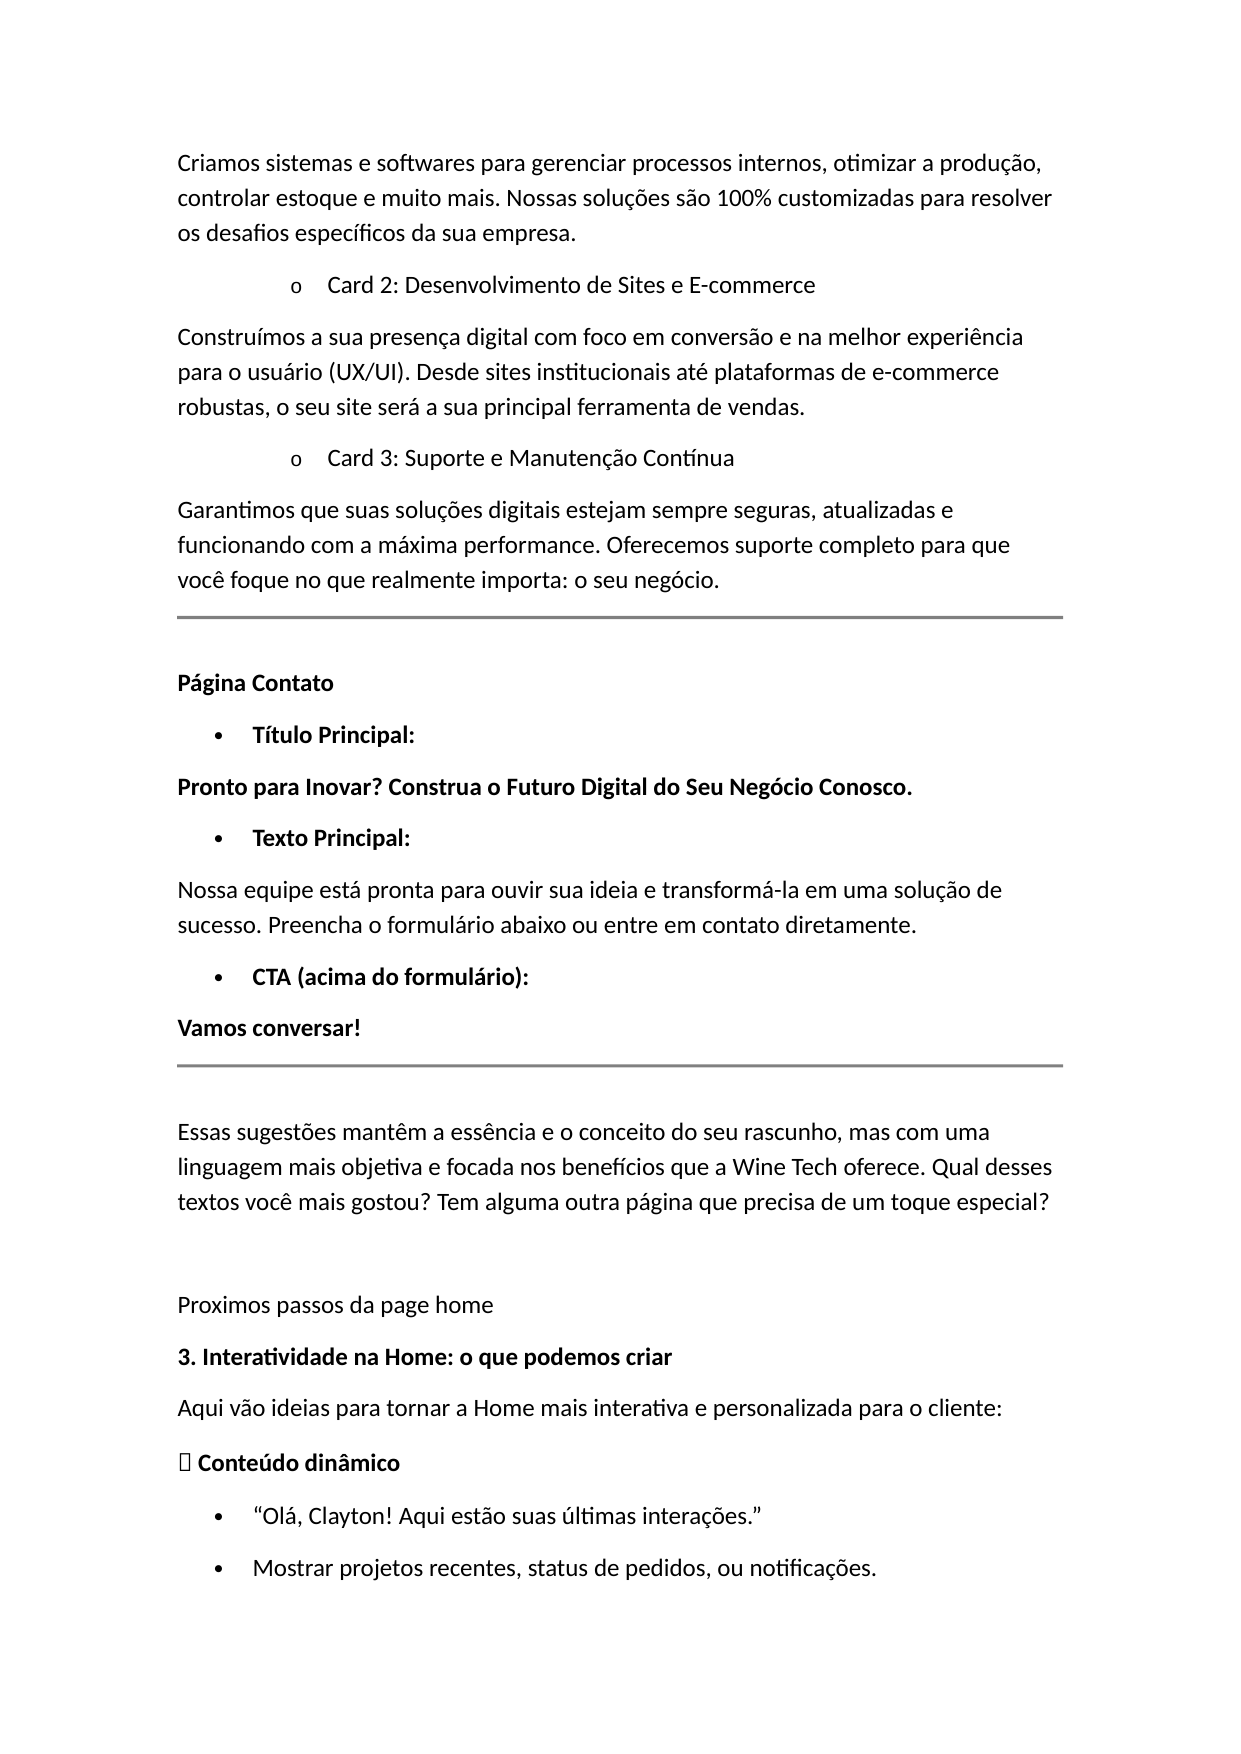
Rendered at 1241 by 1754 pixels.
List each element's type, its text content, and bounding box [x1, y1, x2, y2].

list Texto Principal: [215, 823, 1063, 853]
text Vamos conversar! [177, 1013, 1063, 1043]
list “Olá, Clayton! Aqui estão suas últimas interações.” [215, 1500, 1063, 1531]
list Card 2: Desenvolvimento de Sites e E-commerce [290, 269, 1063, 300]
list Card 3: Suporte e Manutenção Contínua [290, 443, 1063, 473]
text 3. Interatividade na Home: o que podemos criar [177, 1341, 1063, 1371]
text Criamos sistemas e softwares para gerenciar processos internos, otimizar a produção, controlar estoque e muito mais. Nossas soluções são 100% customizadas para resolver os desafios específicos da sua empresa. [177, 148, 1063, 248]
text Nossa equipe está pronta para ouvir sua ideia e transformá-la em uma solução de sucesso. Preencha o formulário abaixo ou entre em contato diretamente. [177, 874, 1063, 940]
text Essas sugestões mantêm a essência e o conceito do seu rascunho, mas com uma linguagem mais objetiva e focada nos benefícios que a Wine Tech oferece. Qual desses textos você mais gostou? Tem alguma outra página que precisa de um toque especial? [177, 1116, 1063, 1216]
text Proximos passos da page home [177, 1289, 1063, 1320]
text Página Contato [177, 668, 1063, 698]
text Pronto para Inovar? Construa o Futuro Digital do Seu Negócio Conosco. [177, 771, 1063, 801]
list Título Principal: [215, 719, 1063, 750]
text 💬 Conteúdo dinâmico [177, 1444, 1063, 1478]
text Garantimos que suas soluções digitais estejam sempre seguras, atualizadas e funcionando com a máxima performance. Oferecemos suporte completo para que você foque no que realmente importa: o seu negócio. [177, 494, 1063, 595]
text Construímos a sua presença digital com foco em conversão e na melhor experiência para o usuário (UX/UI). Desde sites institucionais até plataformas de e-commerce robustas, o seu site será a sua principal ferramenta de vendas. [177, 321, 1063, 421]
text Aqui vão ideias para tornar a Home mais interativa e personalizada para o cliente: [177, 1393, 1063, 1423]
list CTA (acima do formulário): [215, 961, 1063, 991]
list Mostrar projetos recentes, status de pedidos, ou notificações. [215, 1552, 1063, 1582]
